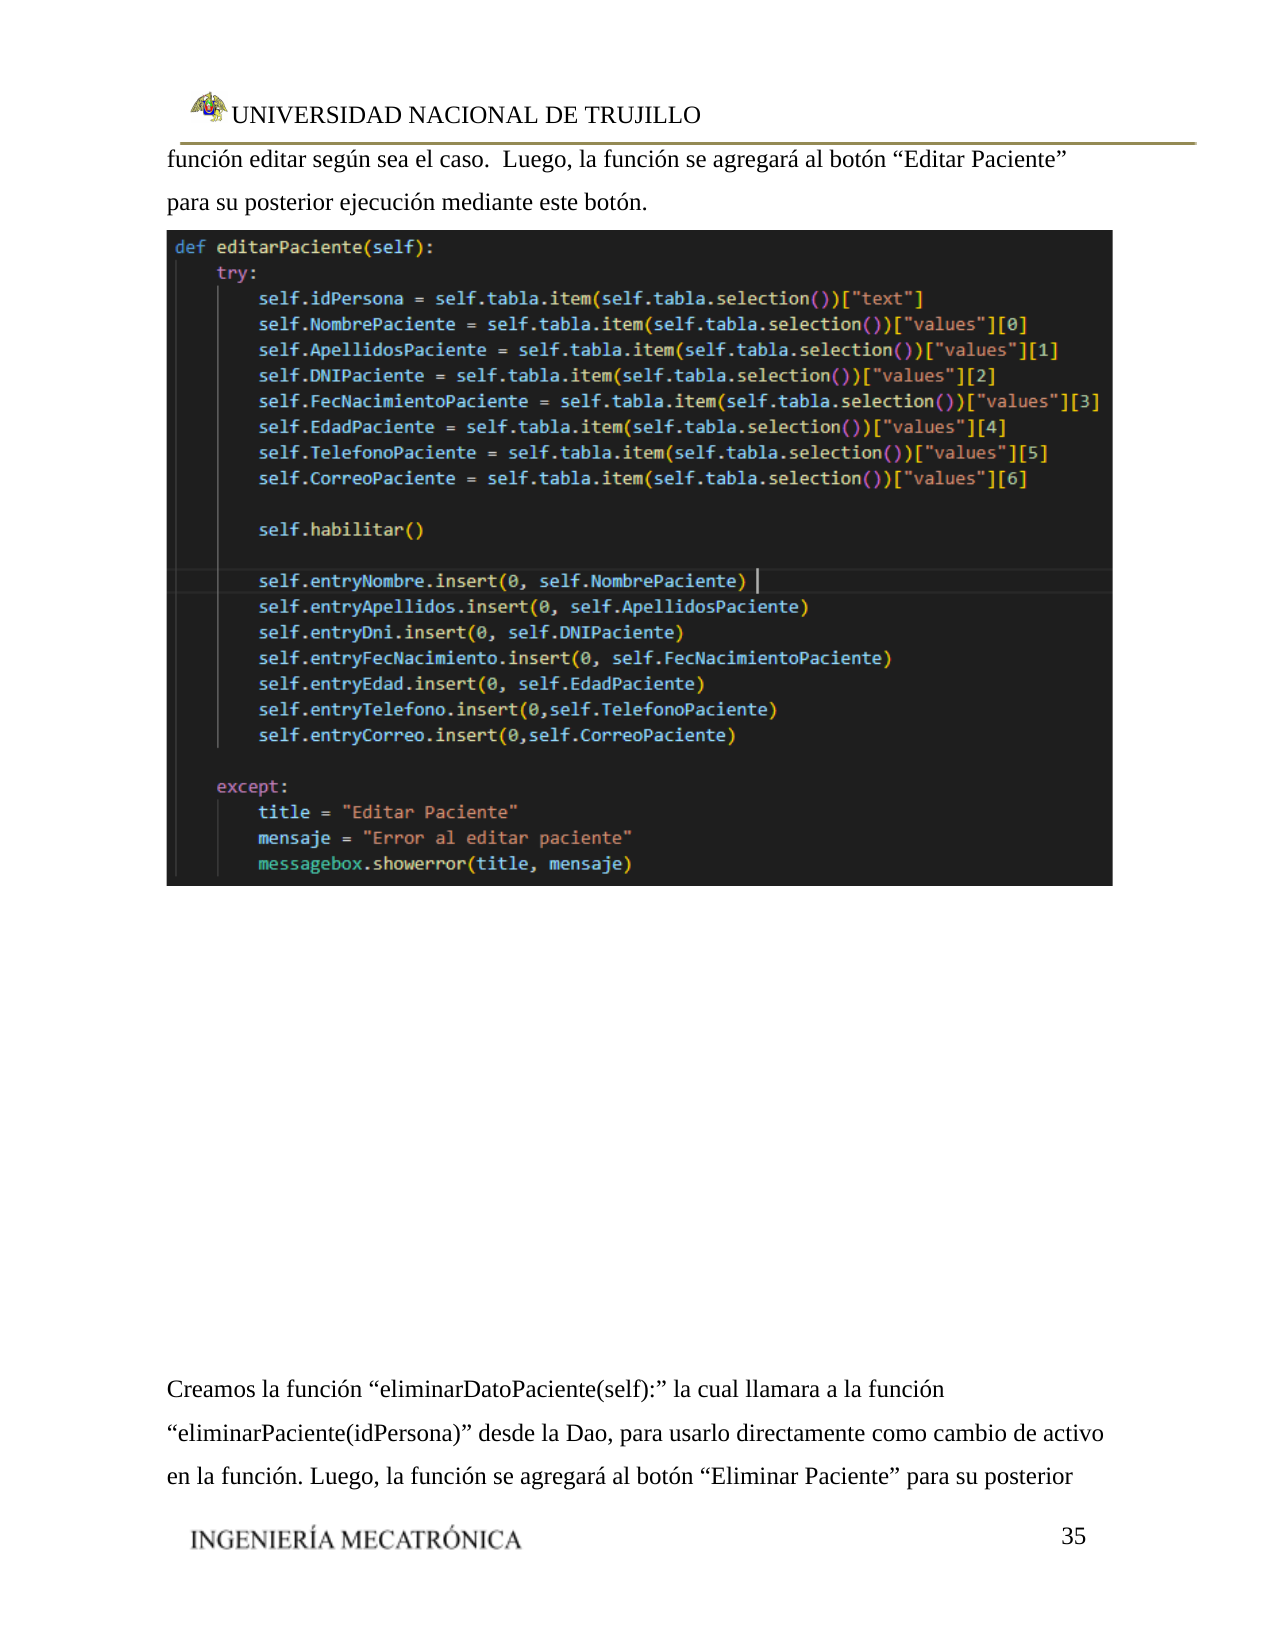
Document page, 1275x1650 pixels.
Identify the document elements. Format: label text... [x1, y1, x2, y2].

picture [176, 1509, 569, 1570]
picture [166, 230, 1113, 886]
picture [190, 91, 228, 123]
